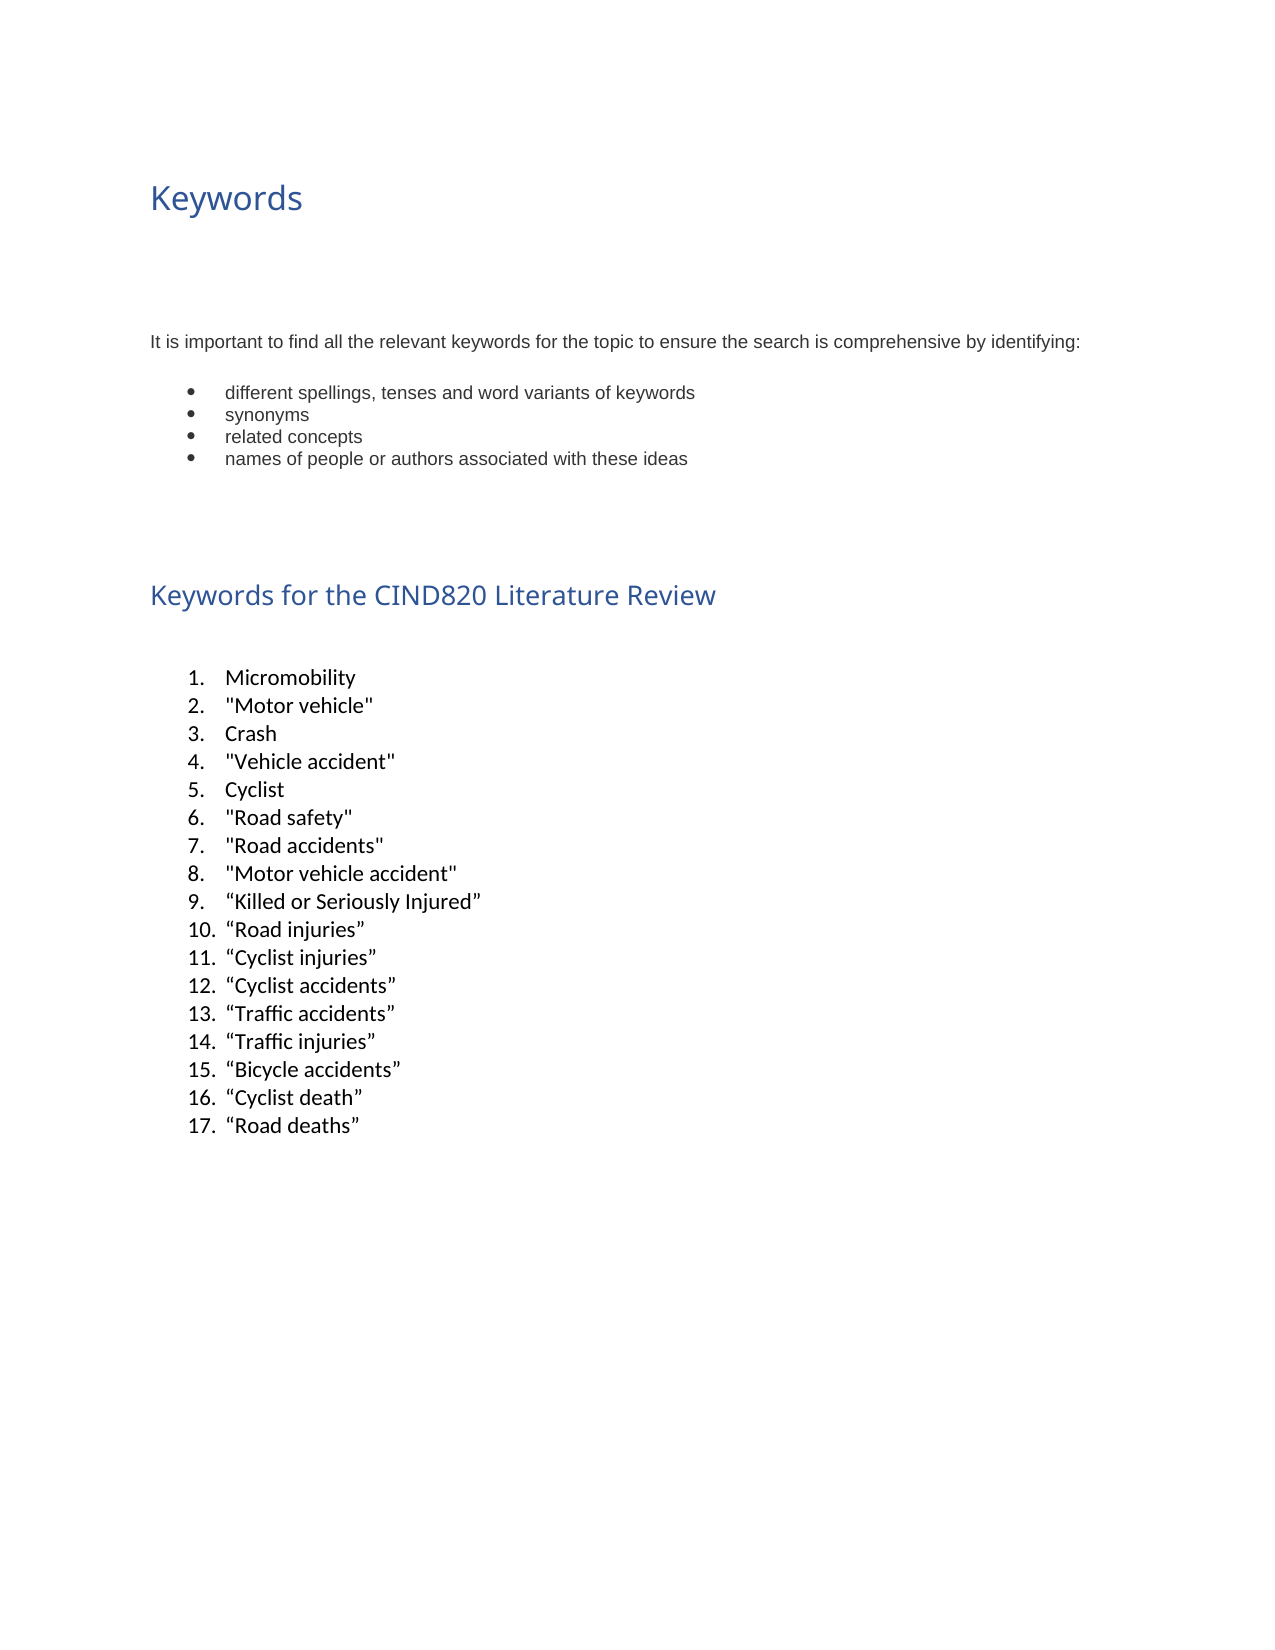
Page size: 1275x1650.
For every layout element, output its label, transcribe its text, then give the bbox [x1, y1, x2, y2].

list related concepts [187, 426, 1125, 448]
list “Cyclist accidents” [187, 971, 1125, 999]
list “Traffic accidents” [187, 999, 1125, 1027]
list "Motor vehicle" [187, 691, 1125, 719]
list Micromobility [187, 663, 1125, 691]
list "Vehicle accident" [187, 747, 1125, 775]
list “Cyclist injuries” [187, 943, 1125, 971]
list “Killed or Seriously Injured” [187, 887, 1125, 915]
list “Cyclist death” [187, 1083, 1125, 1112]
list names of people or authors associated with these ideas [187, 448, 1125, 470]
list "Motor vehicle accident" [187, 859, 1125, 887]
list synonyms [187, 404, 1125, 426]
list "Road accidents" [187, 831, 1125, 859]
subtitle Keywords for the CIND820 Literature Review [150, 577, 1125, 613]
text It is important to find all the relevant keywords for the topic to ensure the search is comprehensive by identifying: [150, 331, 1125, 353]
list “Road injuries” [187, 915, 1125, 943]
list Crash [187, 719, 1125, 747]
list Cyclist [187, 775, 1125, 803]
list “Traffic injuries” [187, 1027, 1125, 1056]
list “Road deaths” [187, 1112, 1125, 1139]
subtitle Keywords [150, 175, 1125, 220]
list different spellings, tenses and word variants of keywords [187, 382, 1125, 404]
list "Road safety" [187, 803, 1125, 831]
list “Bicycle accidents” [187, 1056, 1125, 1083]
